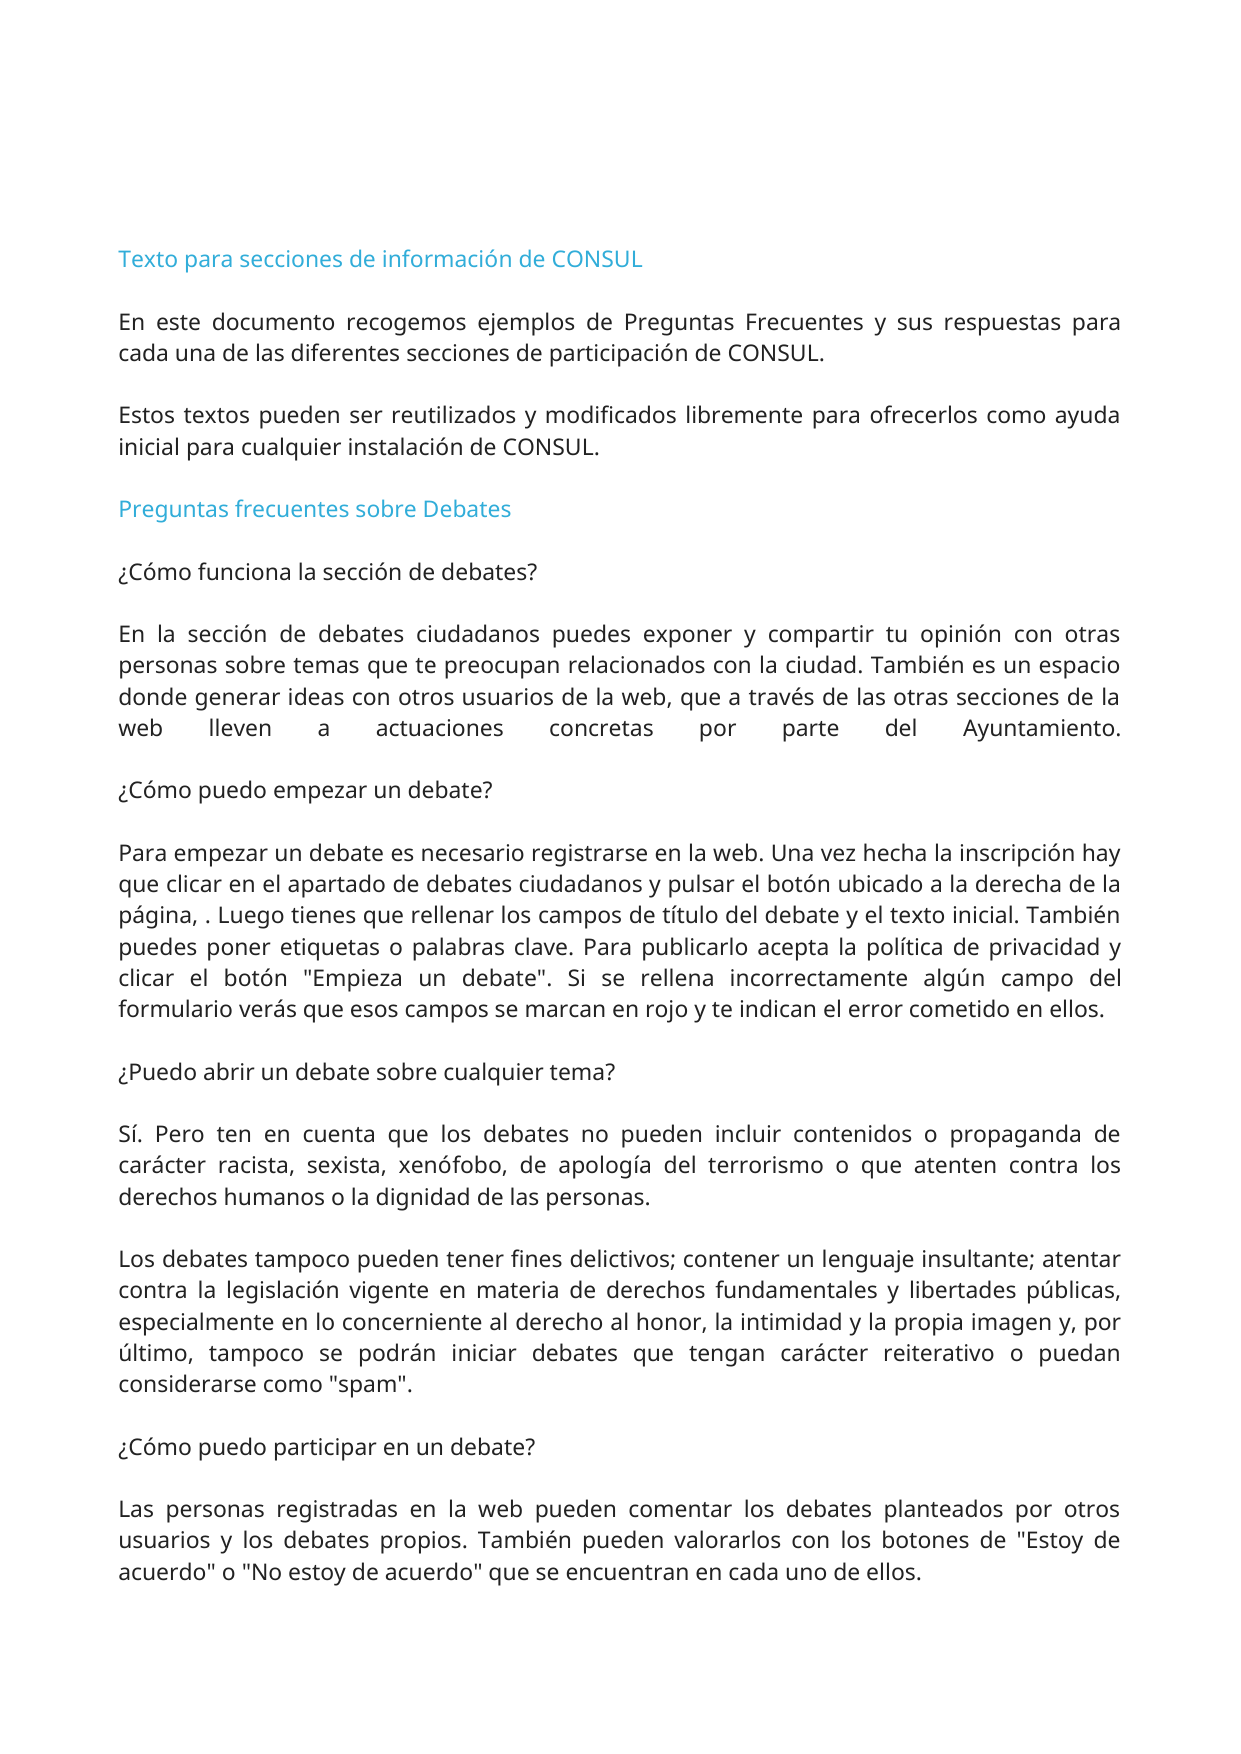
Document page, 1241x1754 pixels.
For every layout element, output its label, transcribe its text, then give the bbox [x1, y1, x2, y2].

text ¿Cómo funciona la sección de debates? [118, 524, 1122, 587]
text Las personas registradas en la web pueden comentar los debates planteados por otros usuarios y los debates propios. También pueden valorarlos con los botones de "Estoy de acuerdo" o "No estoy de acuerdo" que se encuentran en cada uno de ellos. [118, 1462, 1122, 1587]
text Preguntas frecuentes sobre Debates [118, 493, 1122, 524]
text ¿Cómo puedo participar en un debate? [118, 1399, 1122, 1462]
text ¿Puedo abrir un debate sobre cualquier tema? [118, 1024, 1122, 1087]
text En la sección de debates ciudadanos puedes exponer y compartir tu opinión con otras personas sobre temas que te preocupan relacionados con la ciudad. También es un espacio donde generar ideas con otros usuarios de la web, que a través de las otras secciones de la web lleven a actuaciones concretas por parte del Ayuntamiento. ¿Cómo puedo empezar un debate? [118, 587, 1122, 806]
text Texto para secciones de información de CONSUL [118, 243, 1122, 274]
text En este documento recogemos ejemplos de Preguntas Frecuentes y sus respuestas para cada una de las diferentes secciones de participación de CONSUL. [118, 306, 1122, 368]
text Sí. Pero ten en cuenta que los debates no pueden incluir contenidos o propaganda de carácter racista, sexista, xenófobo, de apología del terrorismo o que atenten contra los derechos humanos o la dignidad de las personas. [118, 1087, 1122, 1212]
text Los debates tampoco pueden tener fines delictivos; contener un lenguaje insultante; atentar contra la legislación vigente en materia de derechos fundamentales y libertades públicas, especialmente en lo concerniente al derecho al honor, la intimidad y la propia imagen y, por último, tampoco se podrán iniciar debates que tengan carácter reiterativo o puedan considerarse como "spam". [118, 1212, 1122, 1399]
text Para empezar un debate es necesario registrarse en la web. Una vez hecha la inscripción hay que clicar en el apartado de debates ciudadanos y pulsar el botón ubicado a la derecha de la página, . Luego tienes que rellenar los campos de título del debate y el texto inicial. También puedes poner etiquetas o palabras clave. Para publicarlo acepta la política de privacidad y clicar el botón "Empieza un debate". Si se rellena incorrectamente algún campo del formulario verás que esos campos se marcan en rojo y te indican el error cometido en ellos. [118, 806, 1122, 1024]
text Estos textos pueden ser reutilizados y modificados libremente para ofrecerlos como ayuda inicial para cualquier instalación de CONSUL. [118, 399, 1122, 462]
